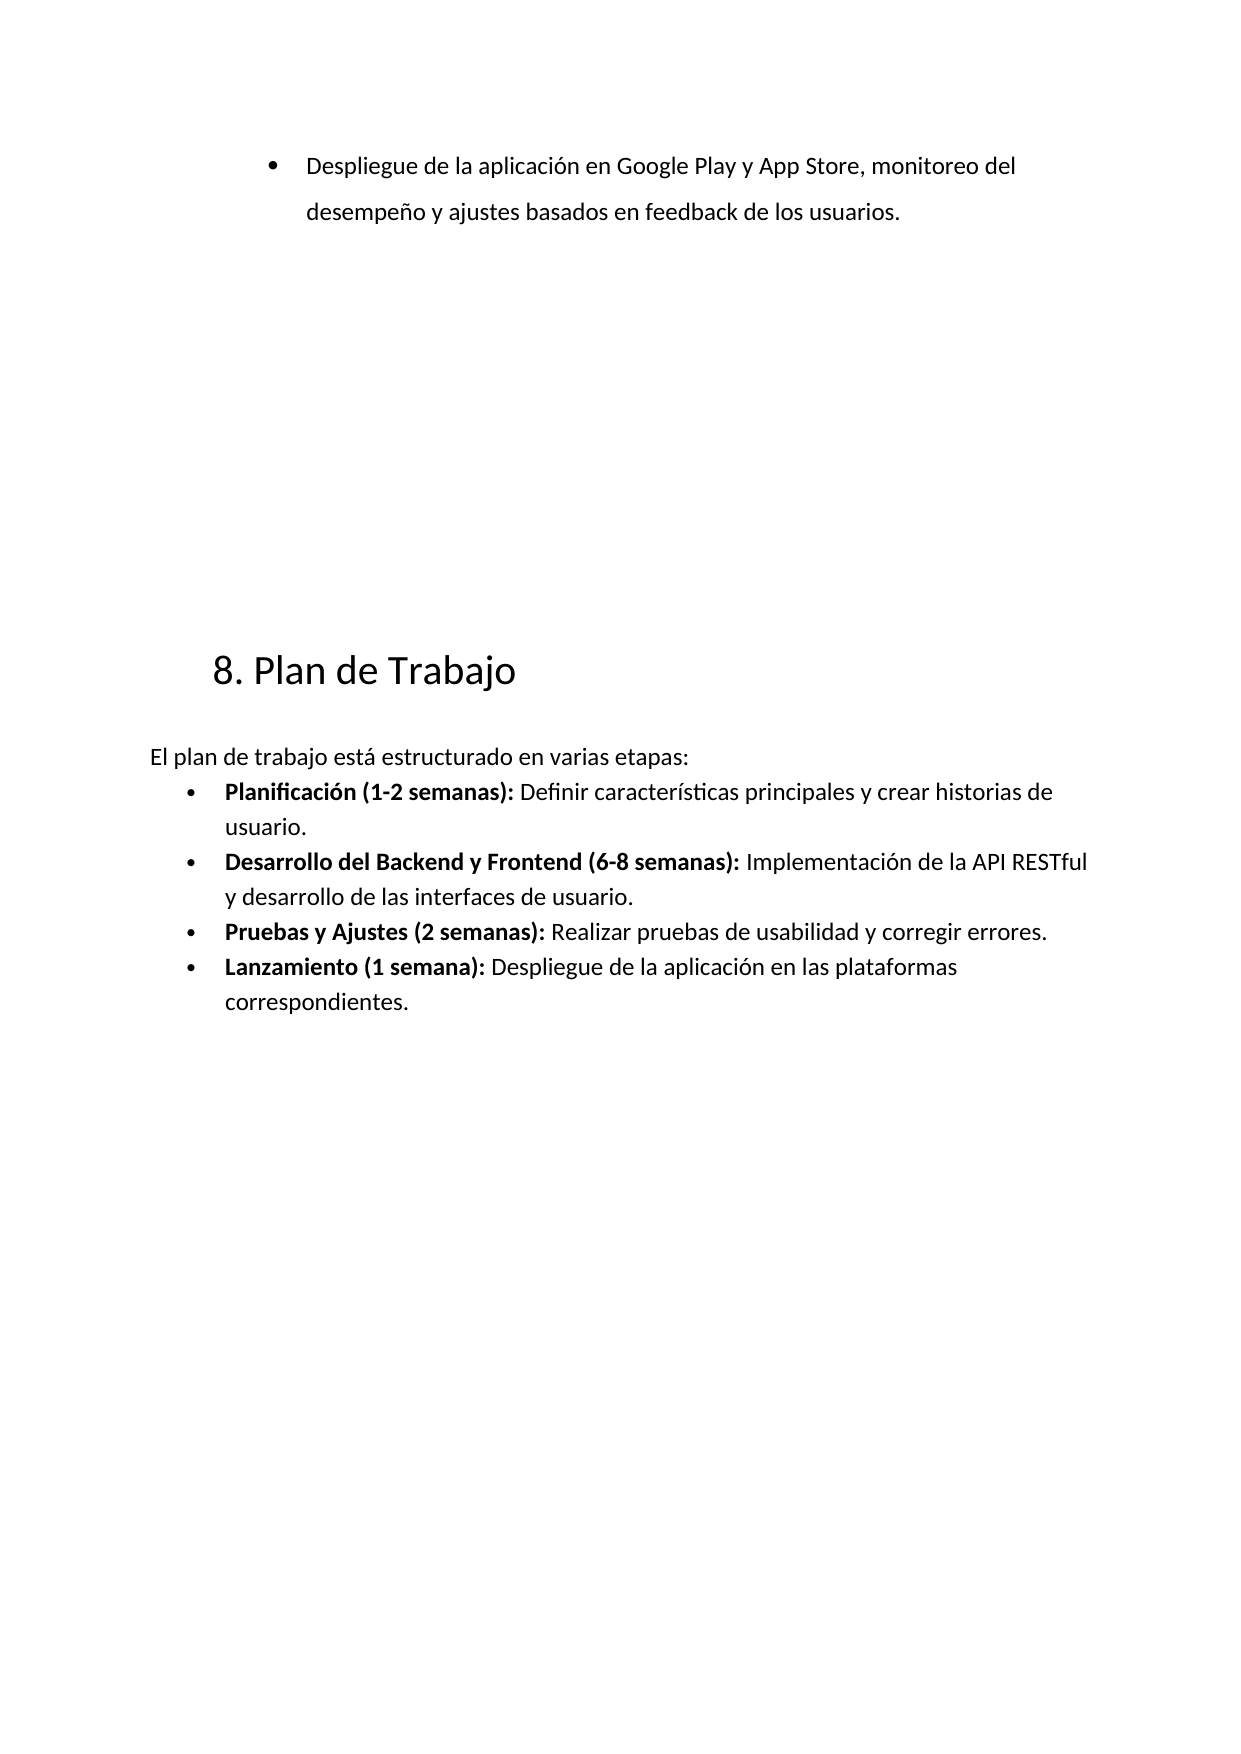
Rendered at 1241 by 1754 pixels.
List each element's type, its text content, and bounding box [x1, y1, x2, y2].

text El plan de trabajo está estructurado en varias etapas: [150, 741, 1090, 771]
list Desarrollo del Backend y Frontend (6-8 semanas): Implementación de la API RESTful y desarrollo de las interfaces de usuario. [187, 846, 1090, 911]
list Despliegue de la aplicación en Google Play y App Store, monitoreo del desempeño y ajustes basados en feedback de los usuarios. [269, 150, 1090, 226]
list Pruebas y Ajustes (2 semanas): Realizar pruebas de usabilidad y corregir errores. [187, 916, 1090, 946]
list Planificación (1-2 semanas): Definir características principales y crear historias de usuario. [187, 776, 1090, 841]
list Lanzamiento (1 semana): Despliegue de la aplicación en las plataformas correspondientes. [187, 951, 1090, 1016]
subtitle 8. Plan de Trabajo [212, 644, 1028, 695]
